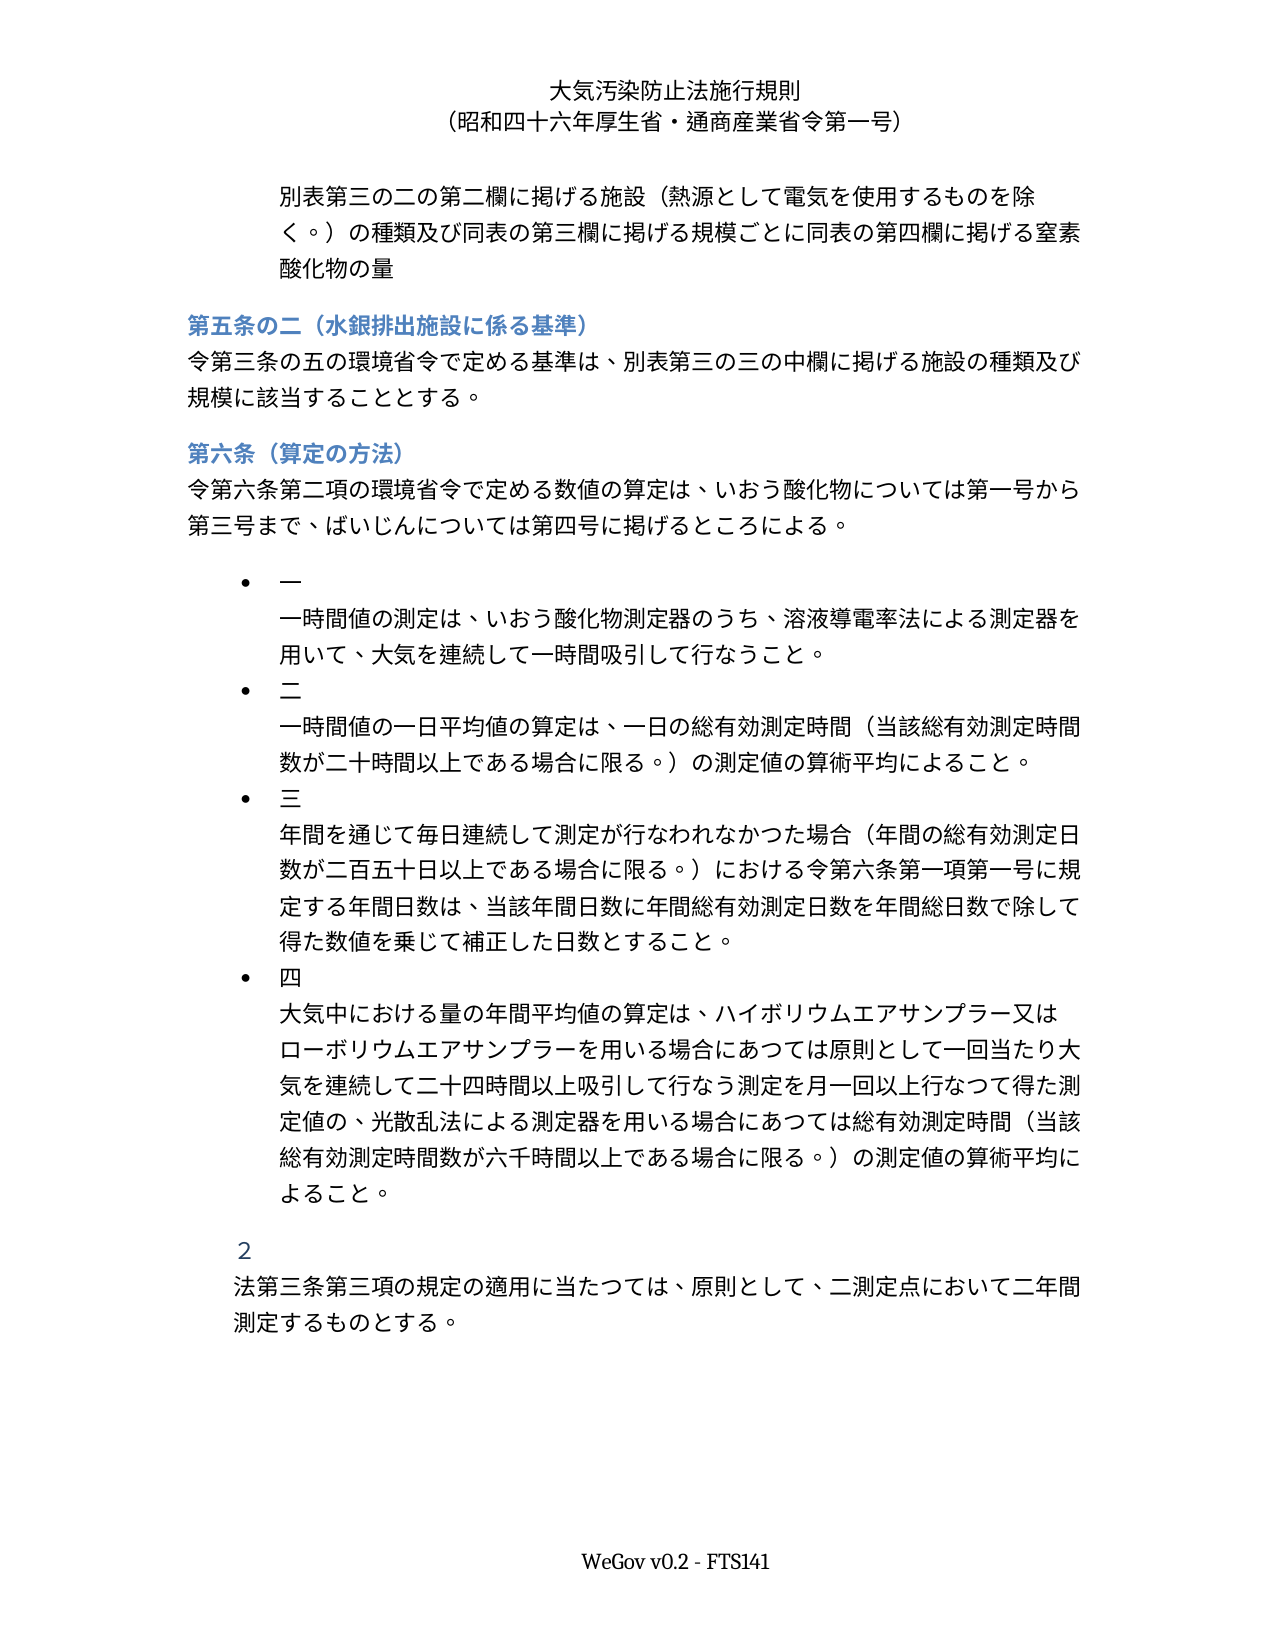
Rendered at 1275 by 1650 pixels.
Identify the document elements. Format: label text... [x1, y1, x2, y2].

subtitle 第六条（算定の方法） [187, 438, 1087, 469]
subtitle ２ [233, 1235, 1087, 1266]
subtitle 第五条の二（水銀排出施設に係る基準） [187, 310, 1087, 341]
text 令第三条の五の環境省令で定める基準は、別表第三の三の中欄に掲げる施設の種類及び規模に該当することとする。 [187, 346, 1087, 413]
text 法第三条第三項の規定の適用に当たつては、原則として、二測定点において二年間測定するものとする。 [233, 1271, 1087, 1338]
text 令第六条第二項の環境省令で定める数値の算定は、いおう酸化物については第一号から第三号まで、ばいじんについては第四号に掲げるところによる。 [187, 474, 1087, 541]
list 二 一時間値の一日平均値の算定は、一日の総有効測定時間（当該総有効測定時間数が二十時間以上である場合に限る。）の測定値の算術平均によること。 [242, 675, 1087, 778]
list 三 年間を通じて毎日連続して測定が行なわれなかつた場合（年間の総有効測定日数が二百五十日以上である場合に限る。）における令第六条第一項第一号に規定する年間日数は、当該年間日数に年間総有効測定日数を年間総日数で除して得た数値を乗じて補正した日数とすること。 [242, 783, 1087, 958]
list 四 大気中における量の年間平均値の算定は、ハイボリウムエアサンプラー又はローボリウムエアサンプラーを用いる場合にあつては原則として一回当たり大気を連続して二十四時間以上吸引して行なう測定を月一回以上行なつて得た測定値の、光散乱法による測定器を用いる場合にあつては総有効測定時間（当該総有効測定時間数が六千時間以上である場合に限る。）の測定値の算術平均によること。 [242, 962, 1087, 1209]
list 一 一時間値の測定は、いおう酸化物測定器のうち、溶液導電率法による測定器を用いて、大気を連続して一時間吸引して行なうこと。 [242, 567, 1087, 670]
list 二 窒素酸化物 別表第三の二の第二欄に掲げる施設（熱源として電気を使用するものを除く。）の種類及び同表の第三欄に掲げる規模ごとに同表の第四欄に掲げる窒素酸化物の量 [242, 150, 1087, 284]
